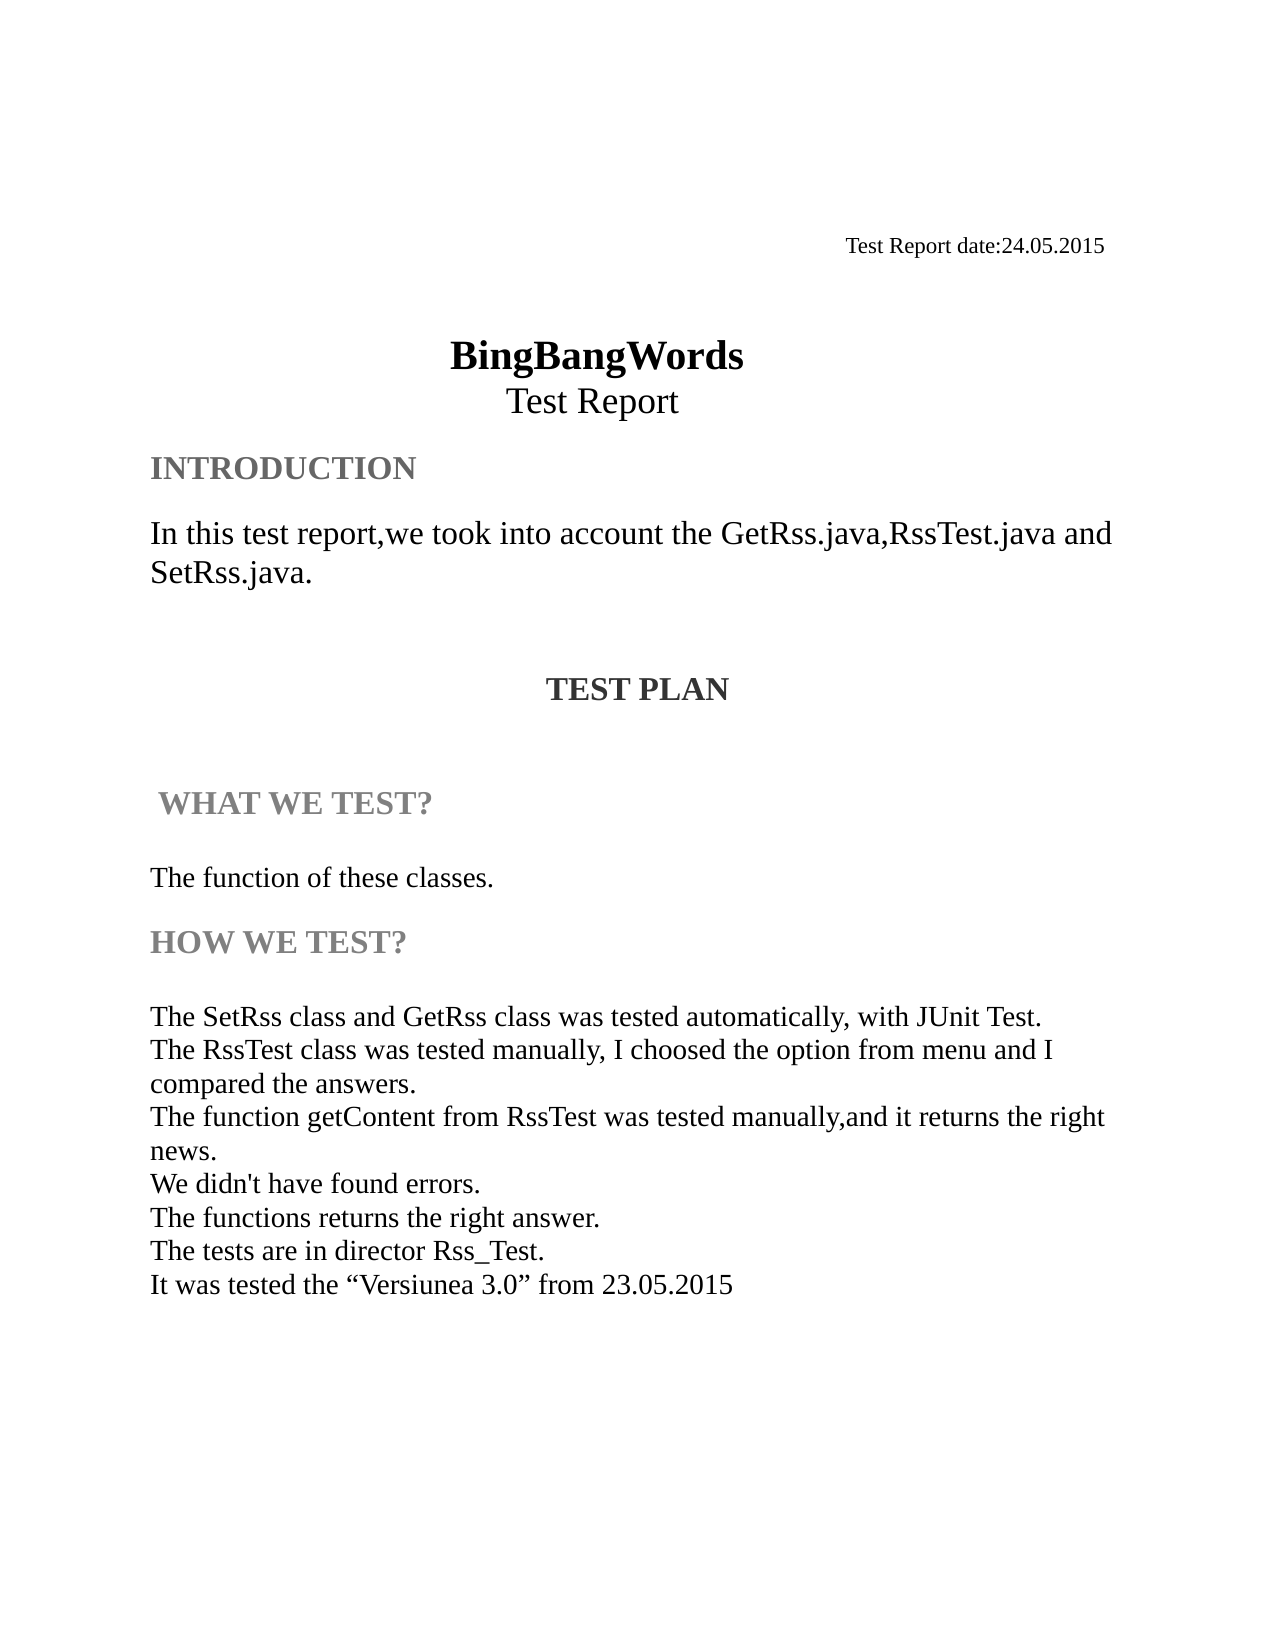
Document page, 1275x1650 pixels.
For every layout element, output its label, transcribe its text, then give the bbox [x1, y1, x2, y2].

text The function of these classes. [150, 860, 1125, 893]
text It was tested the “Versiunea 3.0” from 23.05.2015 [150, 1267, 1125, 1301]
text In this test report,we took into account the GetRss.java,RssTest.java and SetRss.java. [150, 513, 1125, 590]
text The SetRss class and GetRss class was tested automatically, with JUnit Test. [150, 999, 1125, 1032]
text WHAT WE TEST? [150, 783, 1125, 821]
text HOW WE TEST? [150, 922, 1125, 960]
text BingBangWords [375, 330, 1125, 378]
text The functions returns the right answer. [150, 1200, 1125, 1233]
text Test Report date:24.05.2015 [150, 203, 1125, 258]
subtitle TEST PLAN [150, 669, 1125, 707]
text INTRODUCTION [150, 449, 1275, 487]
text Test Report [150, 378, 1275, 421]
text We didn't have found errors. [150, 1166, 1125, 1200]
text The RssTest class was tested manually, I choosed the option from menu and I compared the answers. [150, 1032, 1125, 1099]
text The function getContent from RssTest was tested manually,and it returns the right news. [150, 1099, 1125, 1166]
text The tests are in director Rss_Test. [150, 1233, 1125, 1267]
